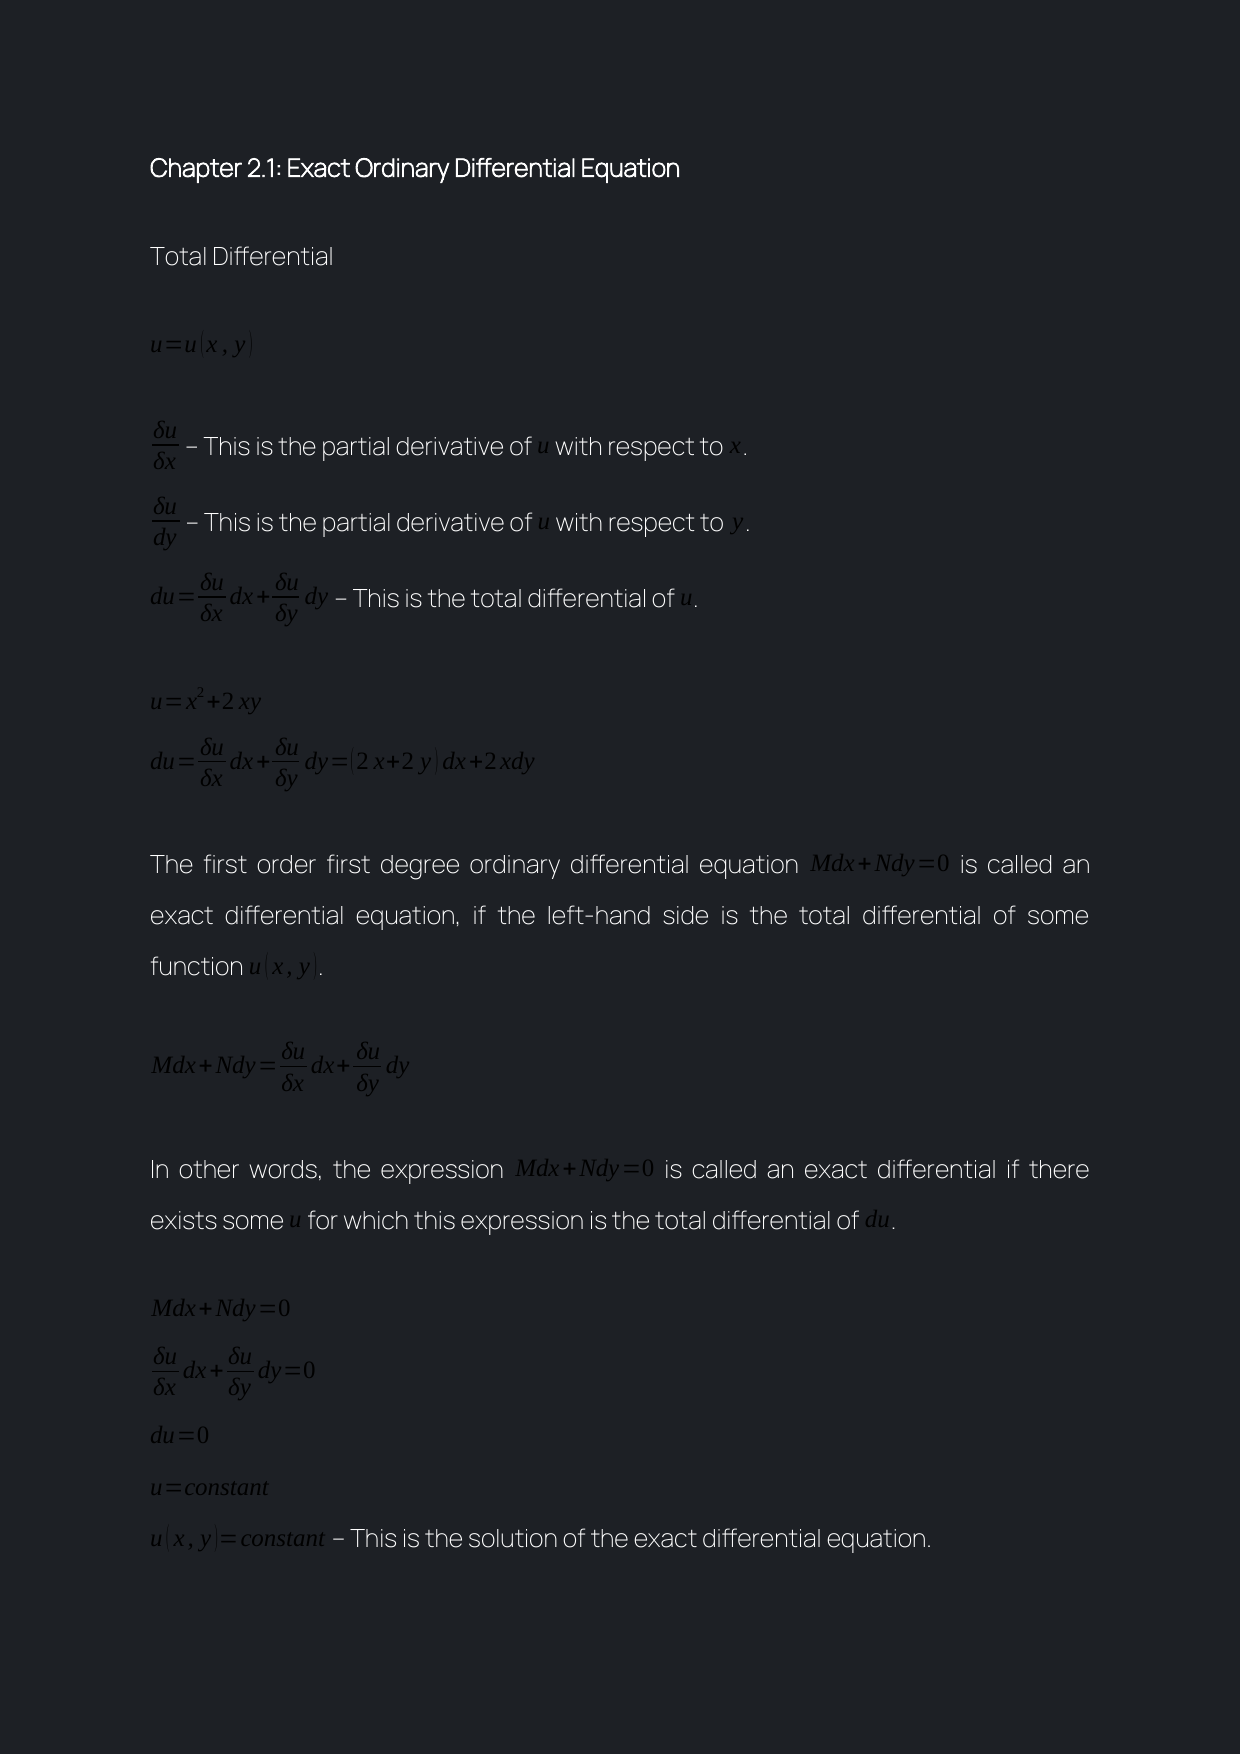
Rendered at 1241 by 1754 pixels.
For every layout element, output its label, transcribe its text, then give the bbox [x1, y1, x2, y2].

text – This is the partial derivative of with respect to . [150, 492, 1090, 551]
text In other words, the expression is called an exact differential if there exists some for which this expression is the total differential of . [150, 1151, 1090, 1237]
subtitle Chapter 2.1: Exact Ordinary Differential Equation [150, 150, 1090, 184]
text – This is the partial derivative of with respect to . [150, 416, 1090, 475]
subtitle Total Differential [150, 239, 1090, 273]
text – This is the total differential of . [150, 568, 1090, 627]
text The first order first degree ordinary differential equation is called an exact differential equation, if the left-hand side is the total differential of some function . [150, 847, 1090, 983]
text – This is the solution of the exact differential equation. [150, 1521, 1090, 1555]
